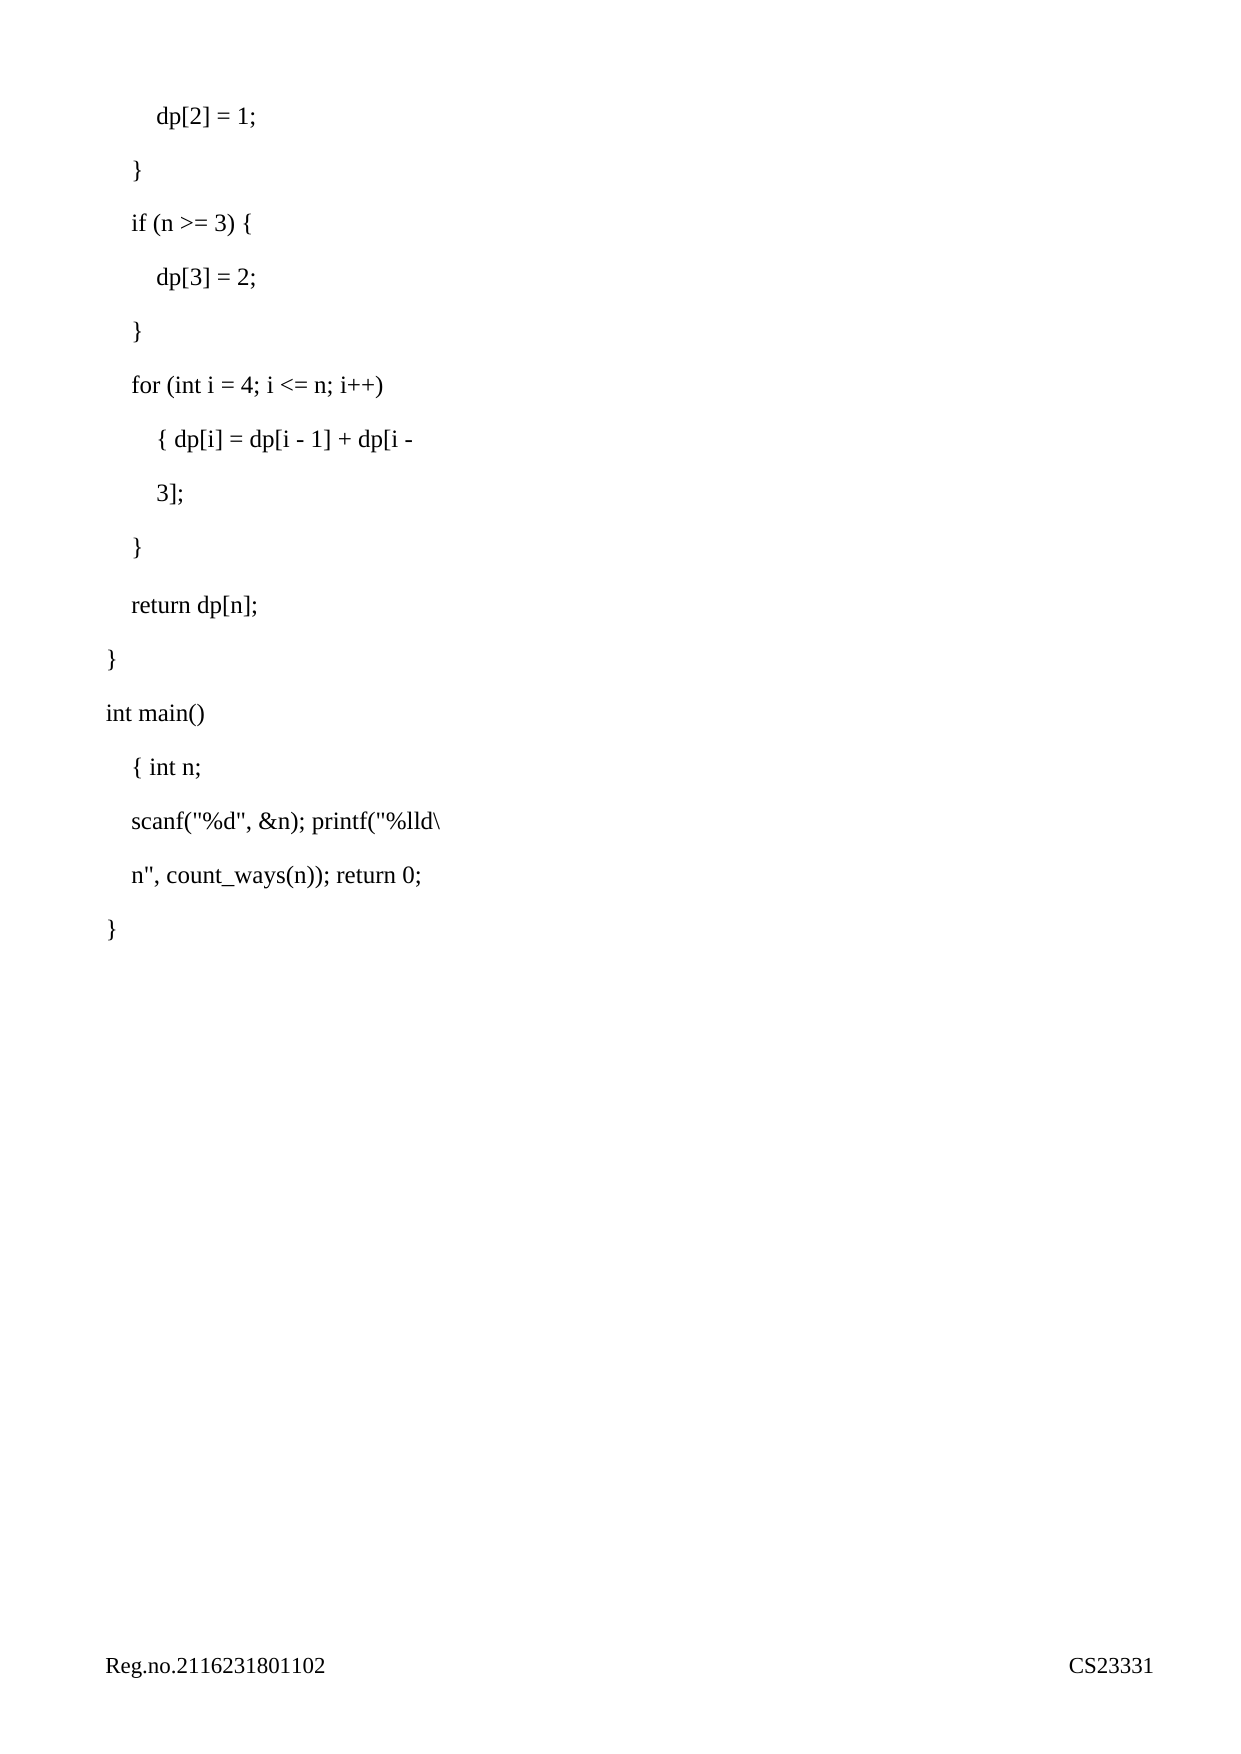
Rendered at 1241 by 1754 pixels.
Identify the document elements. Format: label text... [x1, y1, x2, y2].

text } [131, 155, 1155, 183]
text dp[2] = 1; [156, 101, 1155, 129]
text } [106, 914, 1155, 942]
text } [106, 644, 1155, 673]
text if (n >= 3) { [94, 208, 253, 237]
text scanf("%d", &n); printf("%lld\n", count_ways(n)); return 0; [131, 806, 458, 888]
text int main() { int n; [106, 698, 244, 781]
text dp[3] = 2; [94, 262, 256, 291]
text } [131, 316, 1155, 345]
text return dp[n]; [131, 590, 1155, 618]
text for (int i = 4; i <= n; i++) { dp[i] = dp[i - 1] + dp[i - 3]; [131, 370, 435, 507]
text } [131, 532, 1155, 561]
